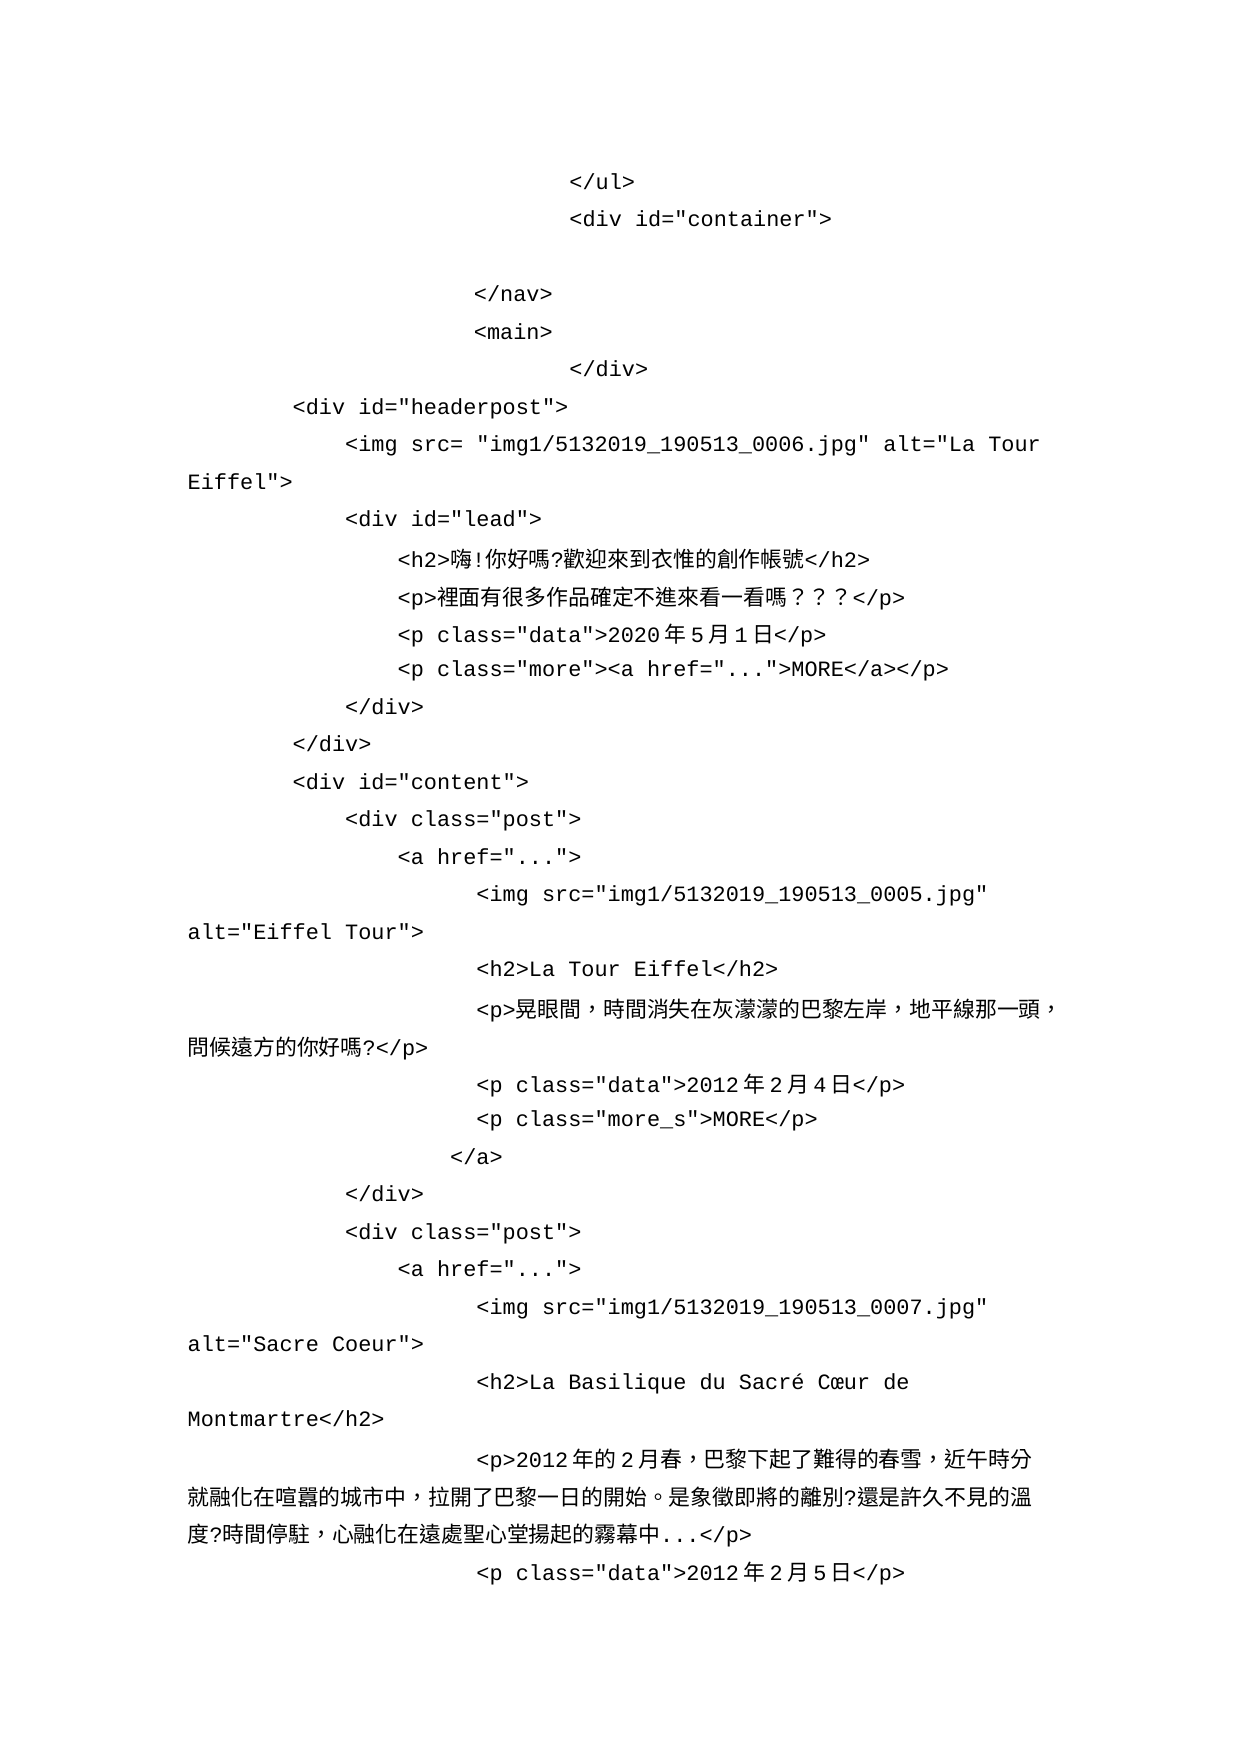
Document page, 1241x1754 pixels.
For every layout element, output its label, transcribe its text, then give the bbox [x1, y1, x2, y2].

text <p>裡面有很多作品確定不進來看一看嗎？？？</p> [187, 577, 1053, 614]
text <p>2012年的2月春，巴黎下起了難得的春雪，近午時分就融化在喧囂的城市中，拉開了巴黎一日的開始。是象徵即將的離別?還是許久不見的溫度?時間停駐，心融化在遠處聖心堂揚起的霧幕中...</p> [187, 1439, 1053, 1552]
text <img src="img1/5132019_190513_0005.jpg" alt="Eiffel Tour"> [187, 877, 1053, 952]
text <div class="post"> [187, 1214, 1053, 1252]
text <a href="..."> [187, 1252, 1053, 1289]
text <p class="more_s">MORE</p> [187, 1102, 1053, 1139]
text <p class="more"><a href="...">MORE</a></p> [187, 652, 1053, 689]
text </a> [187, 1139, 1053, 1177]
text <img src="img1/5132019_190513_0007.jpg" alt="Sacre Coeur"> [187, 1289, 1053, 1364]
text <a href="..."> [187, 839, 1053, 877]
text <h2>嗨!你好嗎?歡迎來到衣惟的創作帳號</h2> [187, 539, 1053, 577]
text <div id="headerpost"> [187, 389, 1053, 427]
text <h2>La Basilique du Sacré Cœur de Montmartre</h2> [187, 1364, 1053, 1439]
text <p>晃眼間，時間消失在灰濛濛的巴黎左岸，地平線那一頭，問候遠方的你好嗎?</p> [187, 989, 1053, 1064]
text <div id="lead"> [187, 502, 1053, 539]
text <p class="data">2020年5月1日</p> [187, 614, 1053, 652]
text <div id="content"> [187, 764, 1053, 802]
text </div> [187, 352, 1053, 389]
text <p class="data">2012年2月5日</p> [187, 1552, 1053, 1589]
text <img src= "img1/5132019_190513_0006.jpg" alt="La Tour Eiffel"> [187, 427, 1053, 502]
text <main> [187, 314, 1053, 352]
text <div id="container"> [187, 202, 1053, 239]
text <div class="post"> [187, 802, 1053, 839]
text </nav> [187, 277, 1053, 314]
text <p class="data">2012年2月4日</p> [187, 1064, 1053, 1102]
text </div> [187, 727, 1053, 764]
text <h2>La Tour Eiffel</h2> [187, 952, 1053, 989]
text </div> [187, 689, 1053, 727]
text </ul> [187, 164, 1053, 202]
text </div> [187, 1177, 1053, 1214]
